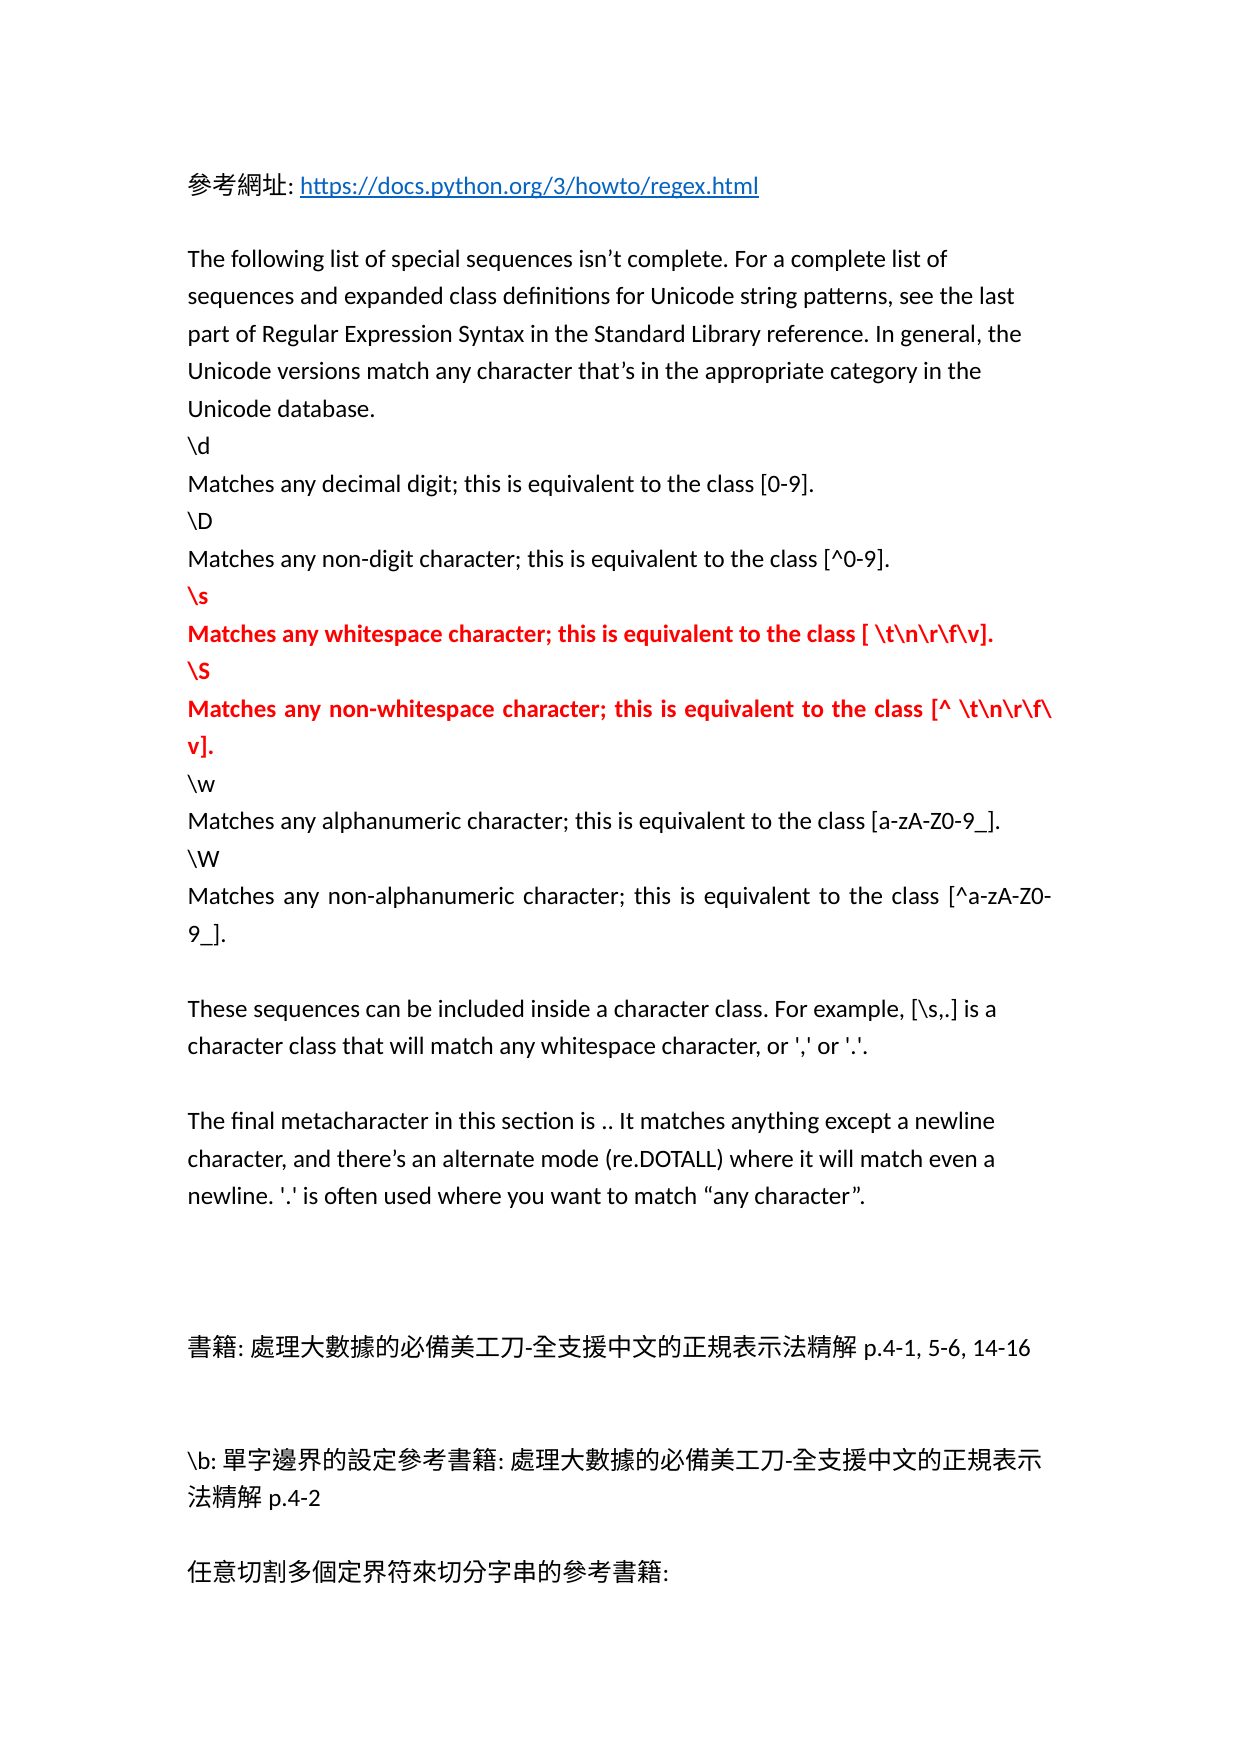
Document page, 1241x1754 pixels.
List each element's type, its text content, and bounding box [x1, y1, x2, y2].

text Matches any non-alphanumeric character; this is equivalent to the class [^a-zA-Z0-9_]. [187, 877, 1053, 952]
text \d [187, 427, 1053, 464]
text The final metacharacter in this section is .. It matches anything except a newline character, and there’s an alternate mode (re.DOTALL) where it will match even a newline. '.' is often used where you want to match “any character”. [187, 1102, 1053, 1214]
text The following list of special sequences isn’t complete. For a complete list of sequences and expanded class definitions for Unicode string patterns, see the last part of Regular Expression Syntax in the Standard Library reference. In general, the Unicode versions match any character that’s in the appropriate category in the Unicode database. [187, 239, 1053, 427]
text Matches any whitespace character; this is equivalent to the class [ \t\n\r\f\v]. [187, 614, 1053, 652]
text \D [187, 502, 1053, 539]
text \W [187, 839, 1053, 877]
text 書籍: 處理大數據的必備美工刀-全支援中文的正規表示法精解 p.4-1, 5-6, 14-16 [187, 1327, 1053, 1364]
text 參考網址: https://docs.python.org/3/howto/regex.html [187, 164, 1053, 202]
text These sequences can be included inside a character class. For example, [\s,.] is a character class that will match any whitespace character, or ',' or '.'. [187, 989, 1053, 1064]
text 任意切割多個定界符來切分字串的參考書籍: [187, 1552, 1053, 1589]
text Matches any alphanumeric character; this is equivalent to the class [a-zA-Z0-9_]. [187, 802, 1053, 839]
text \s [187, 577, 1053, 614]
text Matches any non-digit character; this is equivalent to the class [^0-9]. [187, 539, 1053, 577]
text \S [187, 652, 1053, 689]
text \w [187, 764, 1053, 802]
text Matches any decimal digit; this is equivalent to the class [0-9]. [187, 464, 1053, 502]
text \b: 單字邊界的設定參考書籍: 處理大數據的必備美工刀-全支援中文的正規表示法精解 p.4-2 [187, 1439, 1053, 1514]
text Matches any non-whitespace character; this is equivalent to the class [^ \t\n\r\f\v]. [187, 689, 1053, 764]
